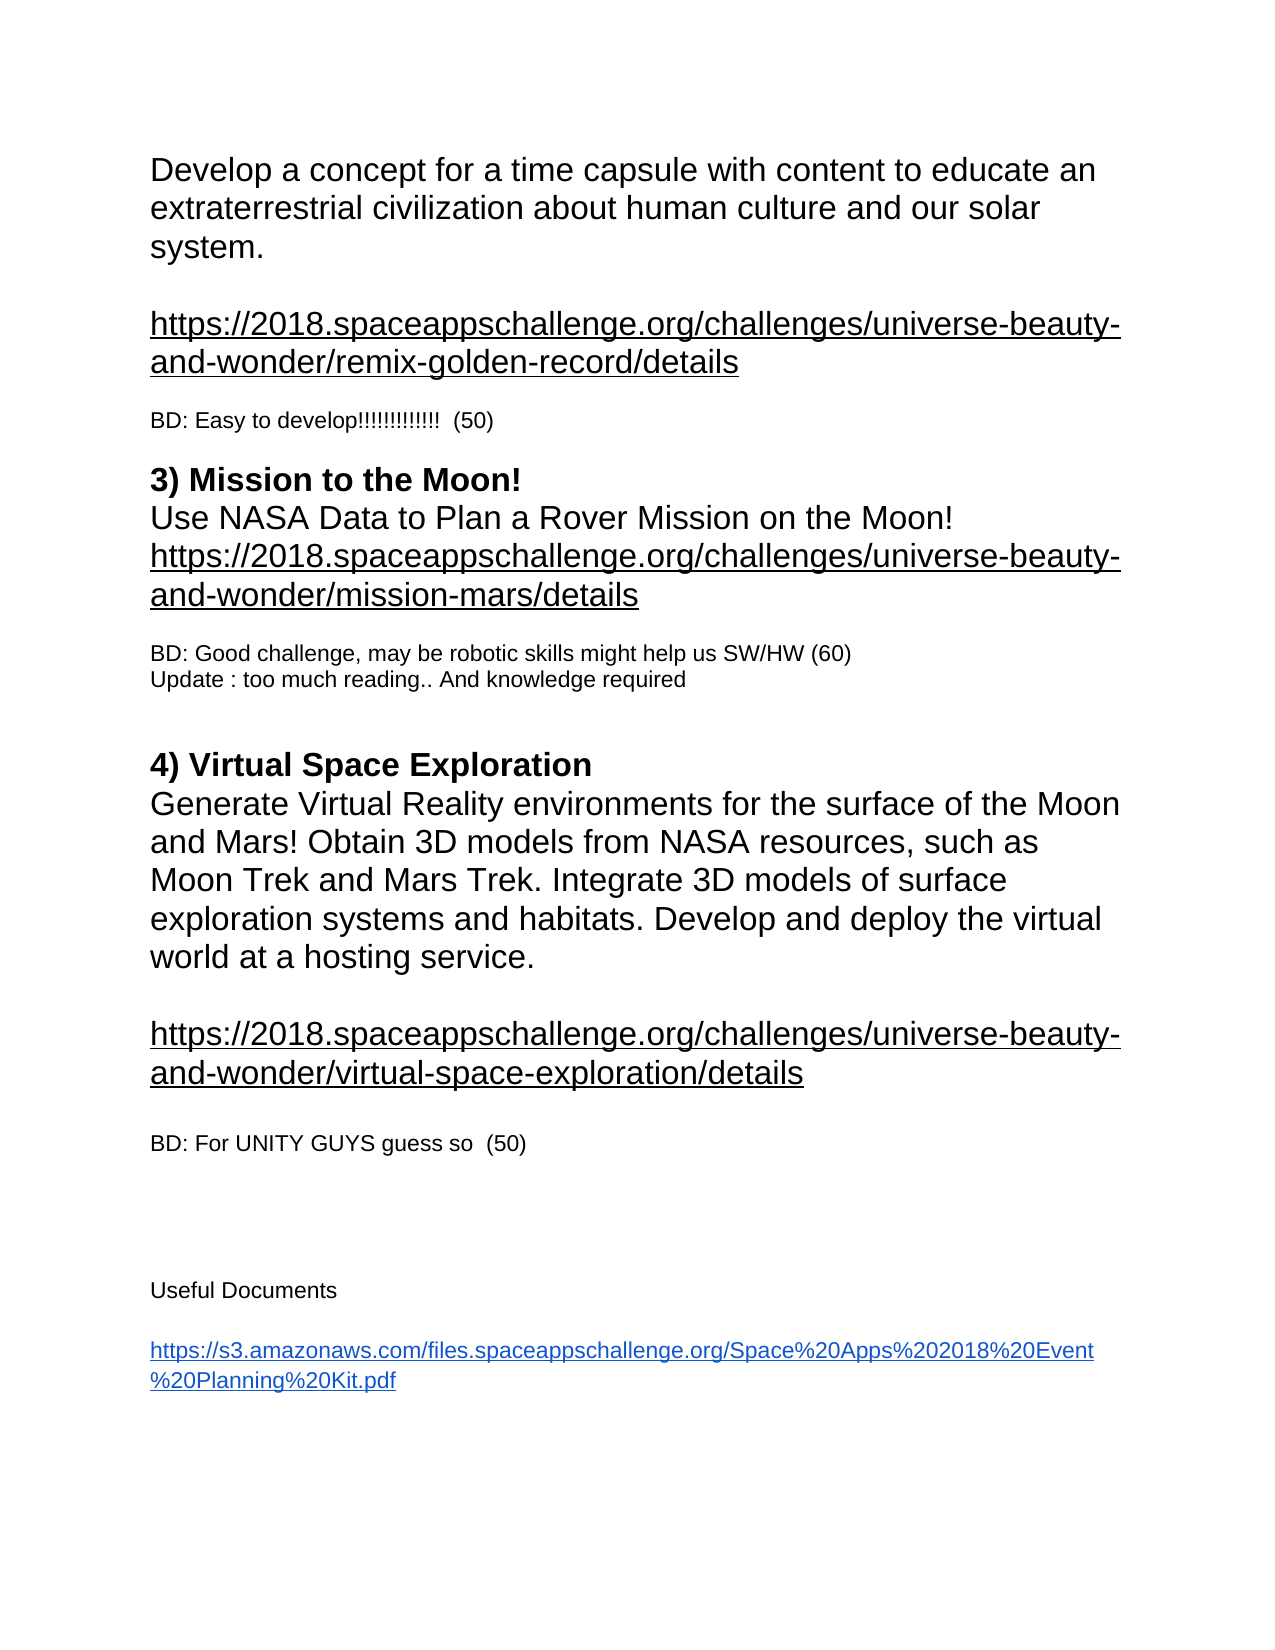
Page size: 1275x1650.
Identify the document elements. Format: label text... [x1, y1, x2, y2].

text https://2018.spaceappschallenge.org/challenges/universe-beauty-and-wonder/virtual-space-exploration/details [150, 1014, 1125, 1091]
text Useful Documents [150, 1277, 1125, 1303]
text https://s3.amazonaws.com/files.spaceappschallenge.org/Space%20Apps%202018%20Event%20Planning%20Kit.pdf [150, 1337, 1125, 1394]
text BD: Easy to develop!!!!!!!!!!!!! (50) [150, 407, 1125, 433]
text Generate Virtual Reality environments for the surface of the Moon and Mars! Obtain 3D models from NASA resources, such as Moon Trek and Mars Trek. Integrate 3D models of surface exploration systems and habitats. Develop and deploy the virtual world at a hosting service. [150, 784, 1125, 976]
text Update : too much reading.. And knowledge required [150, 666, 1125, 692]
text 4) Virtual Space Exploration [150, 745, 1125, 784]
text BD: Good challenge, may be robotic skills might help us SW/HW (60) [150, 640, 1125, 666]
text Use NASA Data to Plan a Rover Mission on the Moon! [150, 498, 1125, 537]
text BD: For UNITY GUYS guess so (50) [150, 1129, 1125, 1156]
text https://2018.spaceappschallenge.org/challenges/universe-beauty-and-wonder/remix-golden-record/details [150, 304, 1125, 381]
text https://2018.spaceappschallenge.org/challenges/universe-beauty-and-wonder/mission-mars/details [150, 537, 1125, 613]
text Develop a concept for a time capsule with content to educate an extraterrestrial civilization about human culture and our solar system. [150, 150, 1125, 265]
text 3) Mission to the Moon! [150, 460, 1125, 498]
